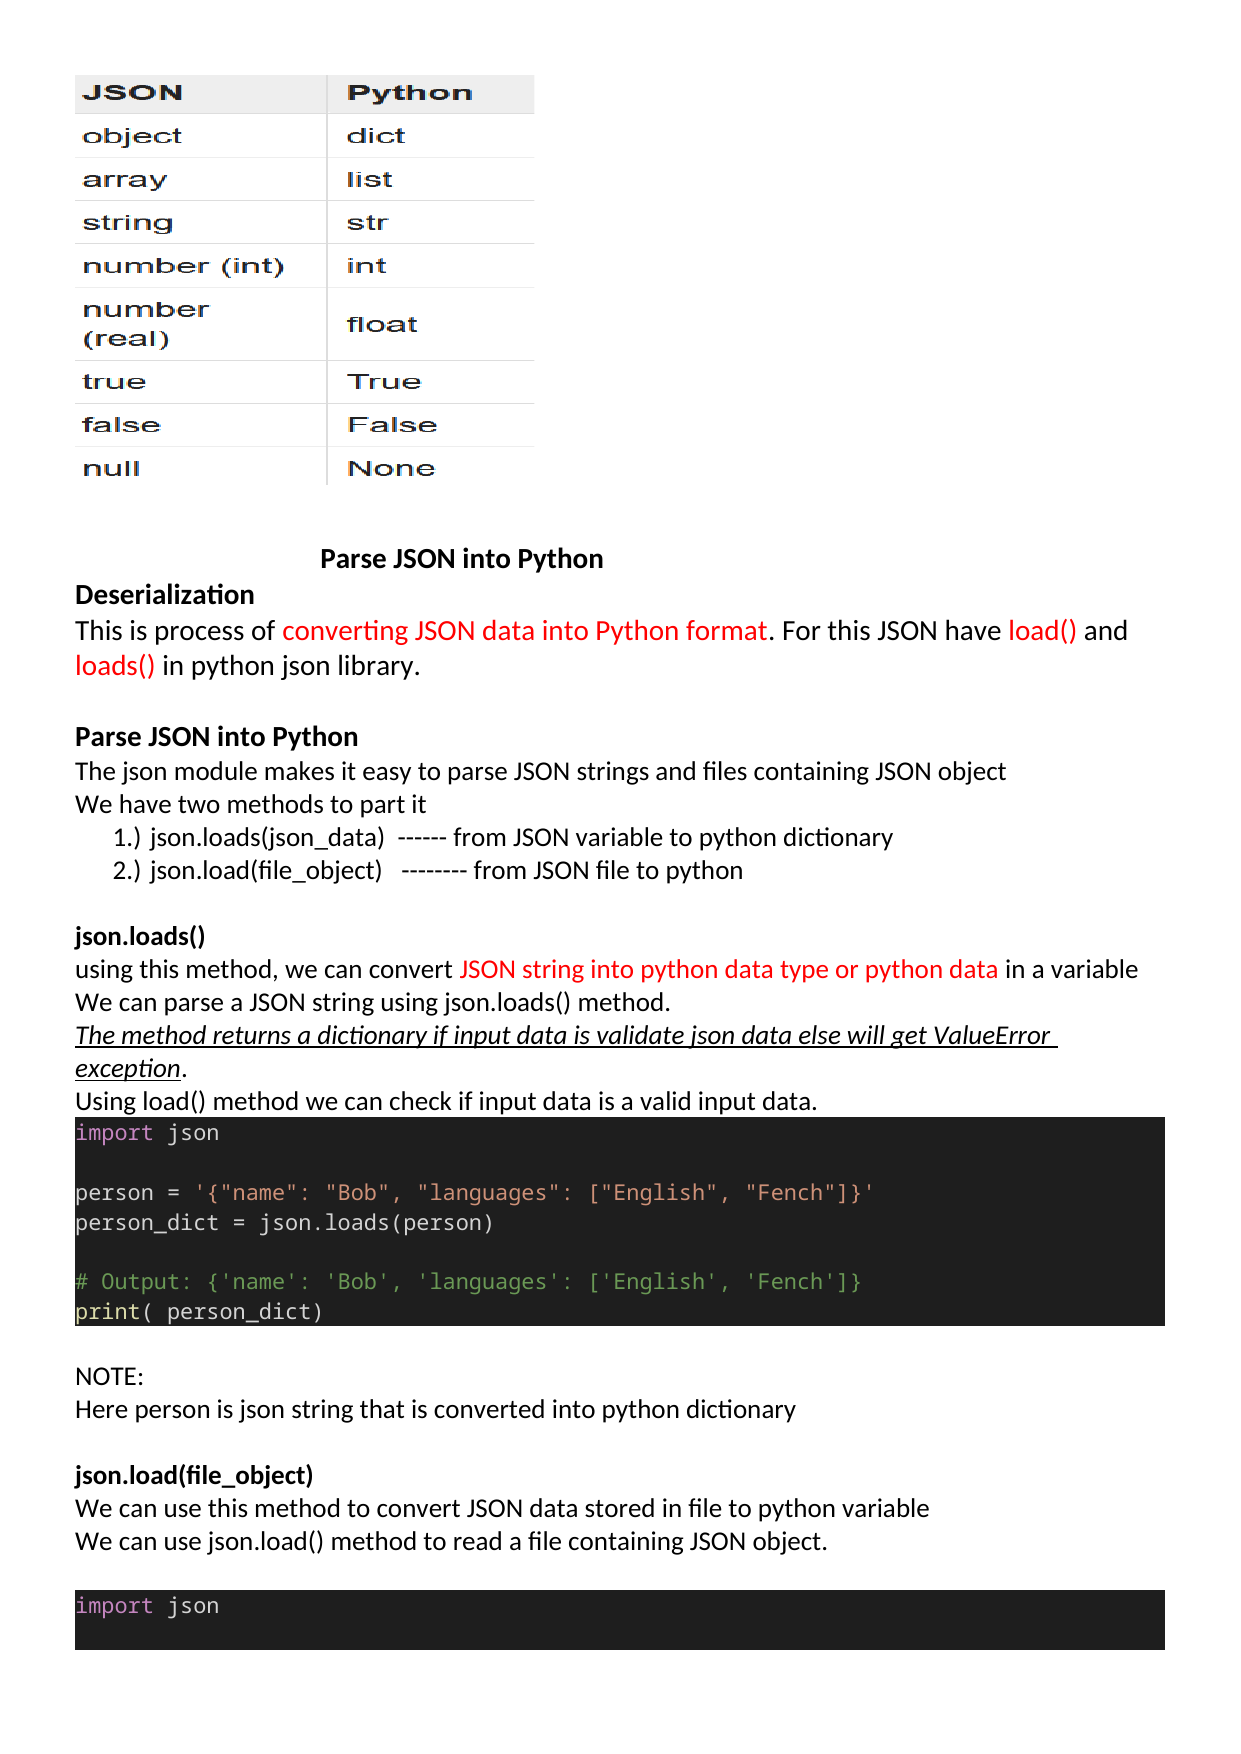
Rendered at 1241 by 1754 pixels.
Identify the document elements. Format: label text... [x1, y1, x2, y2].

text import json [75, 1590, 1165, 1620]
text print( person_dict) [75, 1296, 1165, 1326]
text using this method, we can convert JSON string into python data type or python data in a variable [75, 952, 1165, 985]
list json.load(file_object) -------- from JSON file to python [112, 853, 1165, 886]
text We can use json.load() method to read a file containing JSON object. [75, 1524, 1165, 1557]
text We can use this method to convert JSON data stored in file to python variable [75, 1491, 1165, 1524]
text json.loads() [75, 919, 1165, 952]
text # Output: {'name': 'Bob', 'languages': ['English', 'Fench']} [75, 1266, 1165, 1296]
text person_dict = json.loads(person) [75, 1207, 1165, 1237]
text We can parse a JSON string using json.loads() method. [75, 985, 1165, 1018]
text The method returns a dictionary if input data is validate json data else will get ValueError exception. [75, 1018, 1165, 1084]
text NOTE: [75, 1359, 1165, 1392]
text Using load() method we can check if input data is a valid input data. [75, 1084, 1165, 1117]
text json.load(file_object) [75, 1458, 1165, 1491]
text person = '{"name": "Bob", "languages": ["English", "Fench"]}' [75, 1177, 1165, 1207]
text import json [75, 1117, 1165, 1147]
text This is process of converting JSON data into Python format. For this JSON have load() and loads() in python json library. [75, 612, 1165, 683]
text The json module makes it easy to parse JSON strings and files containing JSON object [75, 754, 1165, 787]
text Here person is json string that is converted into python dictionary [75, 1392, 1165, 1425]
picture [75, 75, 535, 485]
list json.loads(json_data) ------ from JSON variable to python dictionary [112, 820, 1165, 853]
text Deserialization [75, 576, 1165, 612]
text Parse JSON into Python [75, 540, 1165, 576]
text We have two methods to part it [75, 787, 1165, 820]
text Parse JSON into Python [75, 718, 1165, 754]
